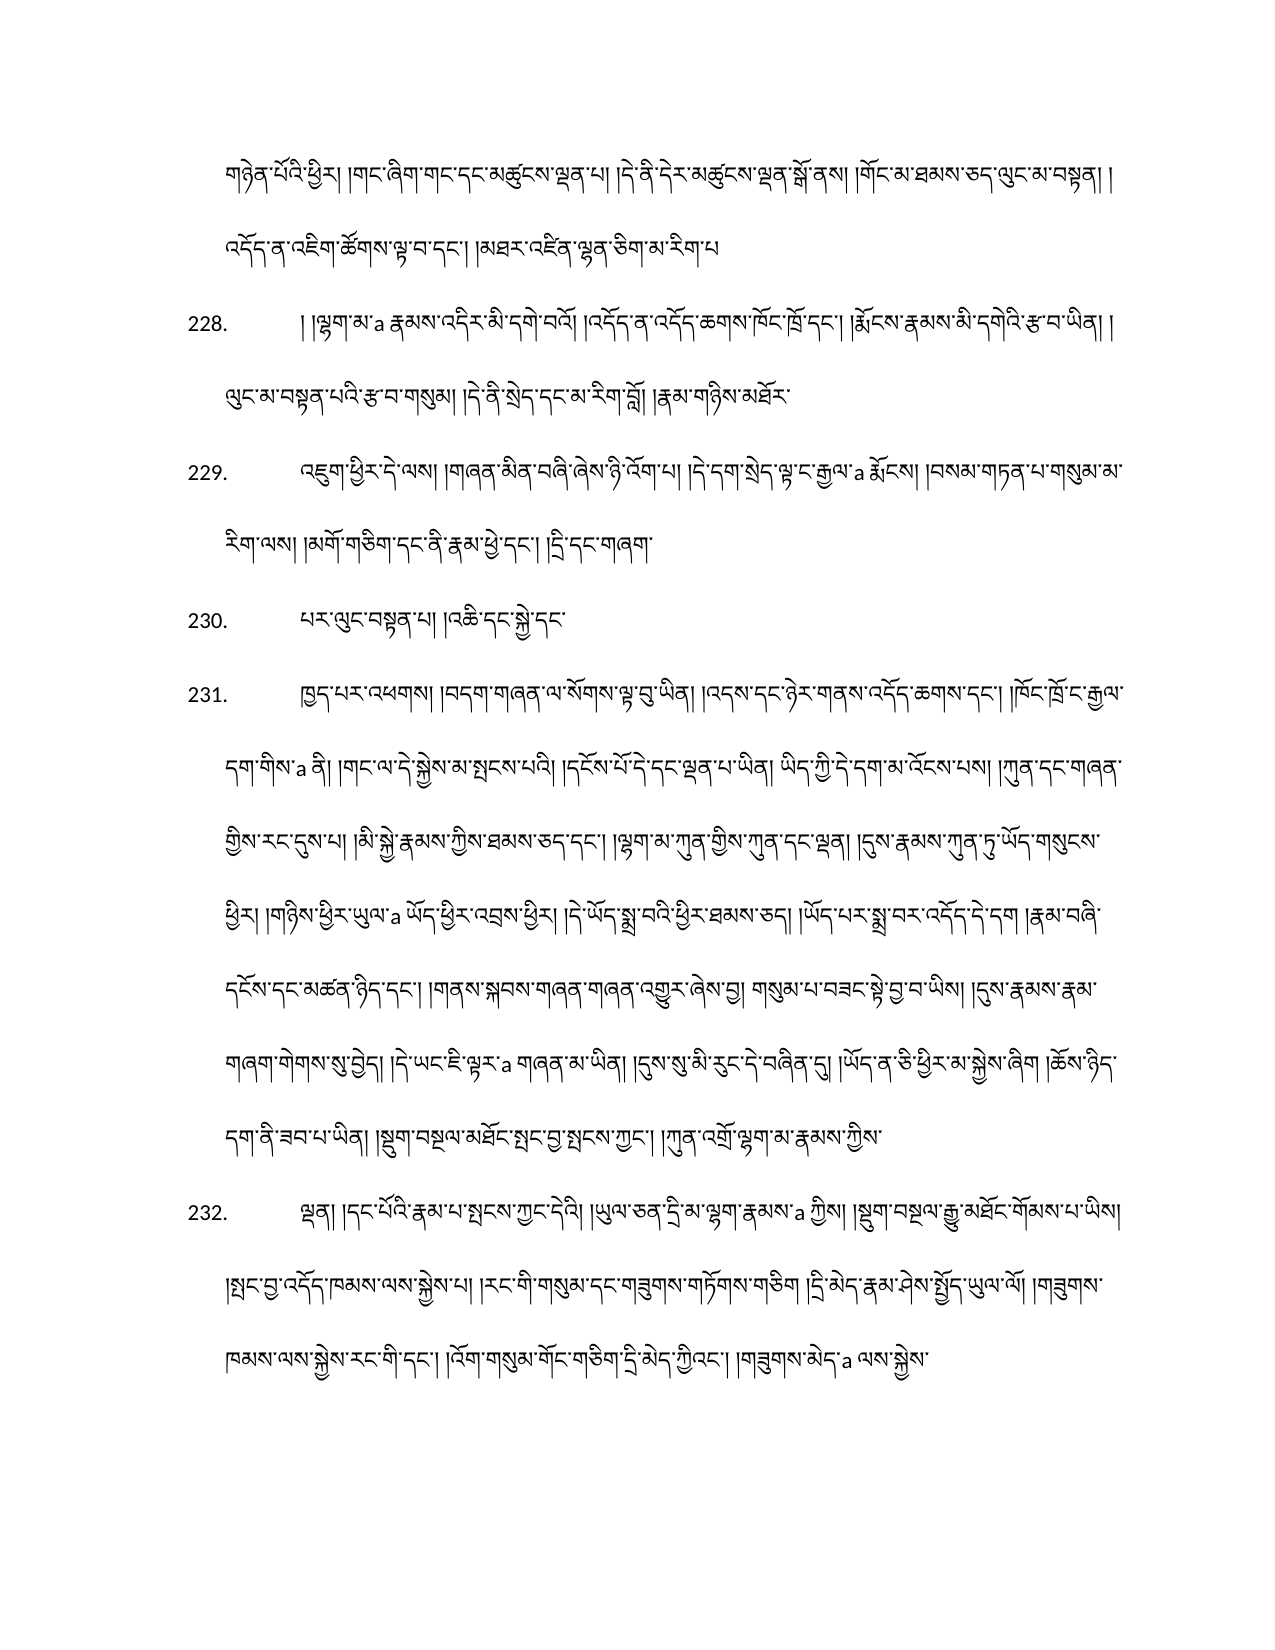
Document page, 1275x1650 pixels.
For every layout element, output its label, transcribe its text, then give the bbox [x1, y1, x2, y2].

list ཁྱད་པར་འཕགས། །བདག་གཞན་ལ་སོགས་ལྟ་བུ་ཡིན། །འདས་དང་ཉེར་གནས་འདོད་ཆགས་དང༌། །ཁོང་ཁྲོ་ང་རྒྱལ་དག་གིས་aནི། །གང་ལ་དེ་སྐྱེས་མ་སྤངས་པའི། །དངོས་པོ་དེ་དང་ལྡན་པ་ཡིན། ཡིད་ཀྱི་དེ་དག་མ་འོངས་པས། །ཀུན་དང་གཞན་གྱིས་རང་དུས་པ། །མི་སྐྱེ་རྣམས་ཀྱིས་ཐམས་ཅད་དང༌། །ལྷག་མ་ཀུན་གྱིས་ཀུན་དང་ལྡན། །དུས་རྣམས་ཀུན་ཏུ་ཡོད་གསུངས་ཕྱིར། །གཉིས་ཕྱིར་ཡུལ་aཡོད་ཕྱིར་འབྲས་ཕྱིར། །དེ་ཡོད་སྨྲ་བའི་ཕྱིར་ཐམས་ཅད། །ཡོད་པར་སྨྲ་བར་འདོད་དེ་དག །རྣམ་བཞི་དངོས་དང་མཚན་ཉིད་དང༌། །གནས་སྐབས་གཞན་གཞན་འགྱུར་ཞེས་བྱ། གསུམ་པ་བཟང་སྟེ་བྱ་བ་ཡིས། །དུས་རྣམས་རྣམ་གཞག་གེགས་སུ་བྱེད། །དེ་ཡང་ཇི་ལྟར་aགཞན་མ་ཡིན། །དུས་སུ་མི་རུང་དེ་བཞིན་དུ། །ཡོད་ན་ཅི་ཕྱིར་མ་སྐྱེས་ཞིག །ཆོས་ཉིད་དག་ནི་ཟབ་པ་ཡིན། །སྡུག་བསྔལ་མཐོང་སྤང་བྱ་སྤངས་ཀྱང༌། །ཀུན་འགྲོ་ལྷག་མ་རྣམས་ཀྱིས་ [187, 668, 1125, 1177]
list ། །ལྷག་མ་aརྣམས་འདིར་མི་དགེ་བའོ། །འདོད་ན་འདོད་ཆགས་ཁོང་ཁྲོ་དང༌། །རྨོངས་རྣམས་མི་དགེའི་རྩ་བ་ཡིན། །ལུང་མ་བསྟན་པའི་རྩ་བ་གསུམ། །དེ་ནི་སྲེད་དང་མ་རིག་བློ། །རྣམ་གཉིས་མཐོར་ [187, 298, 1125, 437]
list འཇུག་ཕྱིར་དེ་ལས། །གཞན་མིན་བཞི་ཞེས་ཉི་འོག་པ། །དེ་དག་སྲེད་ལྟ་ང་རྒྱལ་aརྨོངས། །བསམ་གཏན་པ་གསུམ་མ་རིག་ལས། །མགོ་གཅིག་དང་ནི་རྣམ་ཕྱེ་དང༌། །དྲི་དང་གཞག་ [187, 446, 1125, 585]
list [187, 150, 1125, 288]
list ལྡན། །དང་པོའི་རྣམ་པ་སྤངས་ཀྱང་དེའི། །ཡུལ་ཅན་དྲི་མ་ལྷག་རྣམས་aཀྱིས། །སྡུག་བསྔལ་རྒྱུ་མཐོང་གོམས་པ་ཡིས། །སྤང་བྱ་འདོད་ཁམས་ལས་སྐྱེས་པ། །རང་གི་གསུམ་དང་གཟུགས་གཏོགས་གཅིག །དྲི་མེད་རྣམ་ཤེས་སྤྱོད་ཡུལ་ལོ། །གཟུགས་ཁམས་ལས་སྐྱེས་རང་གི་དང༌། །འོག་གསུམ་གོང་གཅིག་དྲི་མེད་ཀྱིའང༌། །གཟུགས་མེད་aལས་སྐྱེས་ [187, 1187, 1125, 1399]
list པར་ལུང་བསྟན་པ། །འཆི་དང་སྐྱེ་དང་ [187, 594, 1125, 659]
